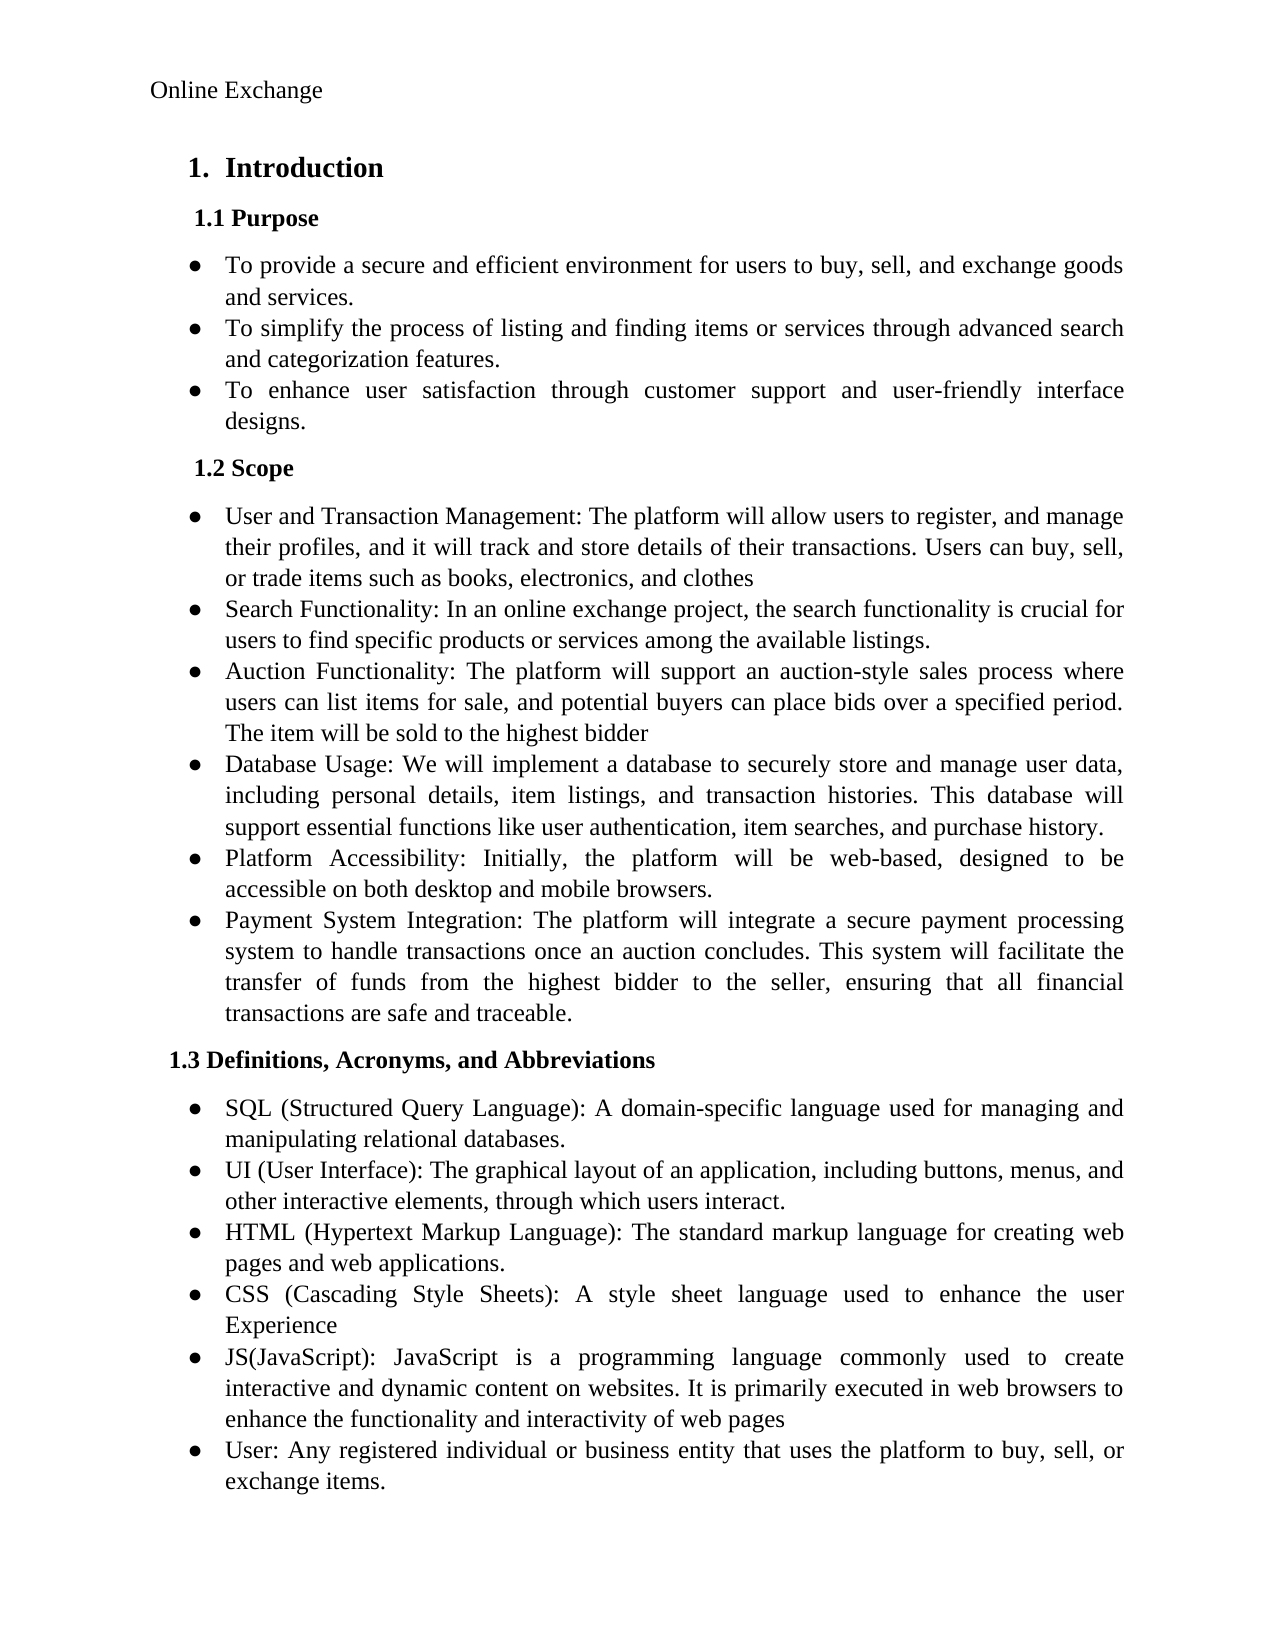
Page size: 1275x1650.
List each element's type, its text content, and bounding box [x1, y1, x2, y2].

list Introduction [187, 150, 1125, 183]
list Auction Functionality: The platform will support an auction-style sales process where users can list items for sale, and potential buyers can place bids over a specified period. The item will be sold to the highest bidder [187, 656, 1125, 747]
list Platform Accessibility: Initially, the platform will be web-based, designed to be accessible on both desktop and mobile browsers. [187, 843, 1125, 902]
text 1.3 Definitions, Acronyms, and Abbreviations [150, 1046, 1125, 1074]
list UI (User Interface): The graphical layout of an application, including buttons, menus, and other interactive elements, through which users interact. [187, 1155, 1125, 1215]
list Database Usage: We will implement a database to securely store and manage user data, including personal details, item listings, and transaction histories. This database will support essential functions like user authentication, item searches, and purchase history. [187, 749, 1125, 840]
list CSS (Cascading Style Sheets): A style sheet language used to enhance the user Experience [187, 1279, 1125, 1339]
list SQL (Structured Query Language): A domain-specific language used for managing and manipulating relational databases. [187, 1093, 1125, 1153]
list HTML (Hypertext Markup Language): The standard markup language for creating web pages and web applications. [187, 1217, 1125, 1277]
list To simplify the process of listing and finding items or services through advanced search and categorization features. [187, 313, 1125, 372]
list Search Functionality: In an online exchange project, the search functionality is crucial for users to find specific products or services among the available listings. [187, 594, 1125, 654]
list To provide a secure and efficient environment for users to buy, sell, and exchange goods and services. [187, 251, 1125, 310]
text 1.2 Scope [150, 453, 1125, 482]
list User and Transaction Management: The platform will allow users to register, and manage their profiles, and it will track and store details of their transactions. Users can buy, sell, or trade items such as books, electronics, and clothes [187, 501, 1125, 592]
text 1.1 Purpose [150, 203, 1125, 232]
list Payment System Integration: The platform will integrate a secure payment processing system to handle transactions once an auction concludes. This system will facilitate the transfer of funds from the highest bidder to the seller, ensuring that all financial transactions are safe and traceable. [187, 905, 1125, 1027]
list JS(JavaScript): JavaScript is a programming language commonly used to create interactive and dynamic content on websites. It is primarily executed in web browsers to enhance the functionality and interactivity of web pages [187, 1342, 1125, 1432]
list To enhance user satisfaction through customer support and user-friendly interface designs. [187, 375, 1125, 434]
list User: Any registered individual or business entity that uses the platform to buy, sell, or exchange items. [187, 1435, 1125, 1494]
